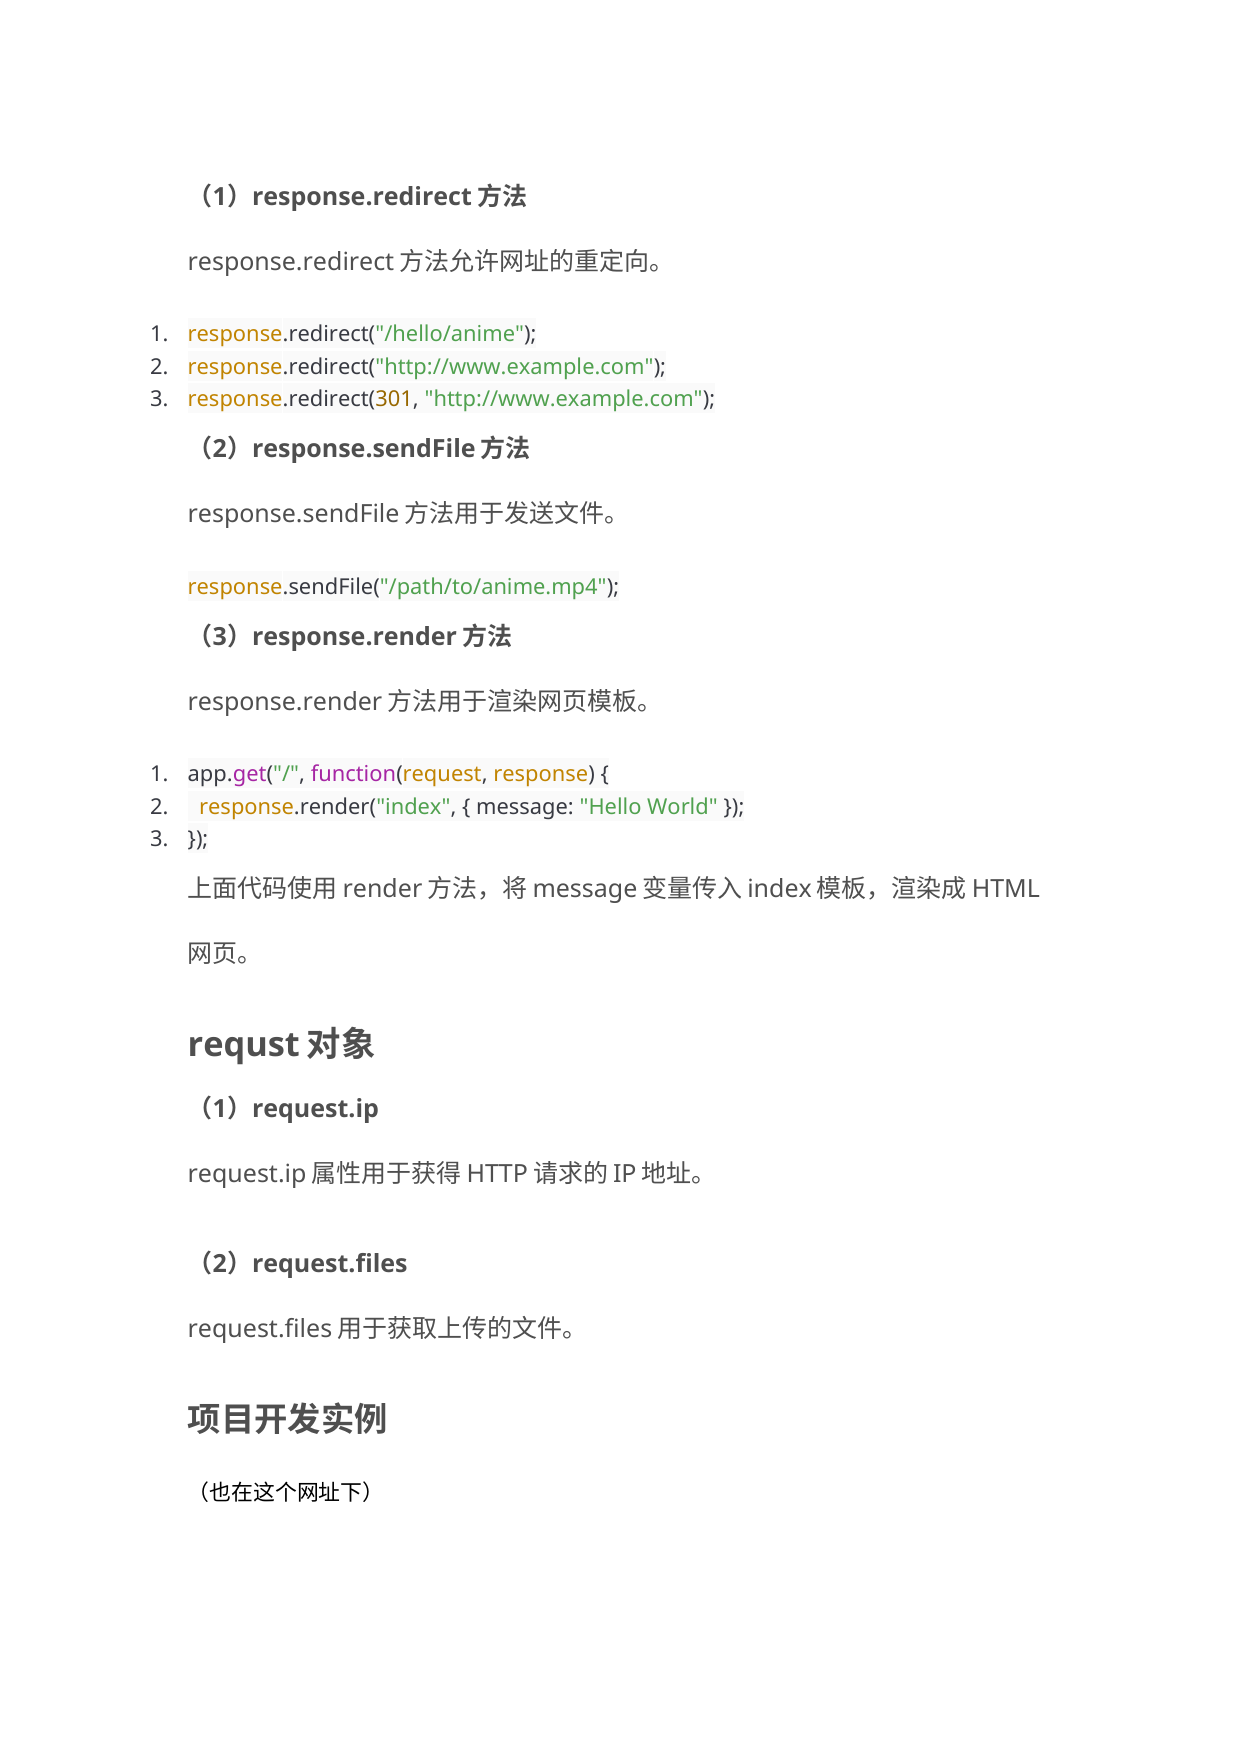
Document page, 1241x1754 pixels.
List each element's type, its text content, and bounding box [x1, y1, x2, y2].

text request.files用于获取上传的文件。 [187, 1294, 1053, 1359]
text （也在这个网址下） [187, 1474, 1053, 1507]
text response.render方法用于渲染网页模板。 [187, 667, 1053, 732]
subtitle requst对象 [187, 1009, 1053, 1074]
list app.get("/", function(request, response) { [150, 757, 1053, 789]
list response.redirect(301, "http://www.example.com"); [150, 382, 1053, 414]
text （1）response.redirect方法 [187, 162, 1053, 227]
text 上面代码使用render方法，将message变量传入index模板，渲染成HTML网页。 [187, 854, 1053, 984]
subtitle 项目开发实例 [187, 1384, 1053, 1449]
list response.redirect("http://www.example.com"); [150, 349, 1053, 382]
text （1）request.ip [187, 1074, 1053, 1139]
text （3）response.render方法 [187, 602, 1053, 667]
text （2）response.sendFile方法 [187, 414, 1053, 479]
text response.sendFile("/path/to/anime.mp4"); [187, 569, 1053, 602]
text response.sendFile方法用于发送文件。 [187, 479, 1053, 544]
text response.redirect方法允许网址的重定向。 [187, 227, 1053, 292]
text request.ip属性用于获得HTTP请求的IP地址。 [187, 1139, 1053, 1204]
list response.redirect("/hello/anime"); [150, 317, 1053, 349]
list response.render("index", { message: "Hello World" }); [150, 789, 1053, 822]
list }); [150, 822, 1053, 854]
text （2）request.files [187, 1229, 1053, 1294]
